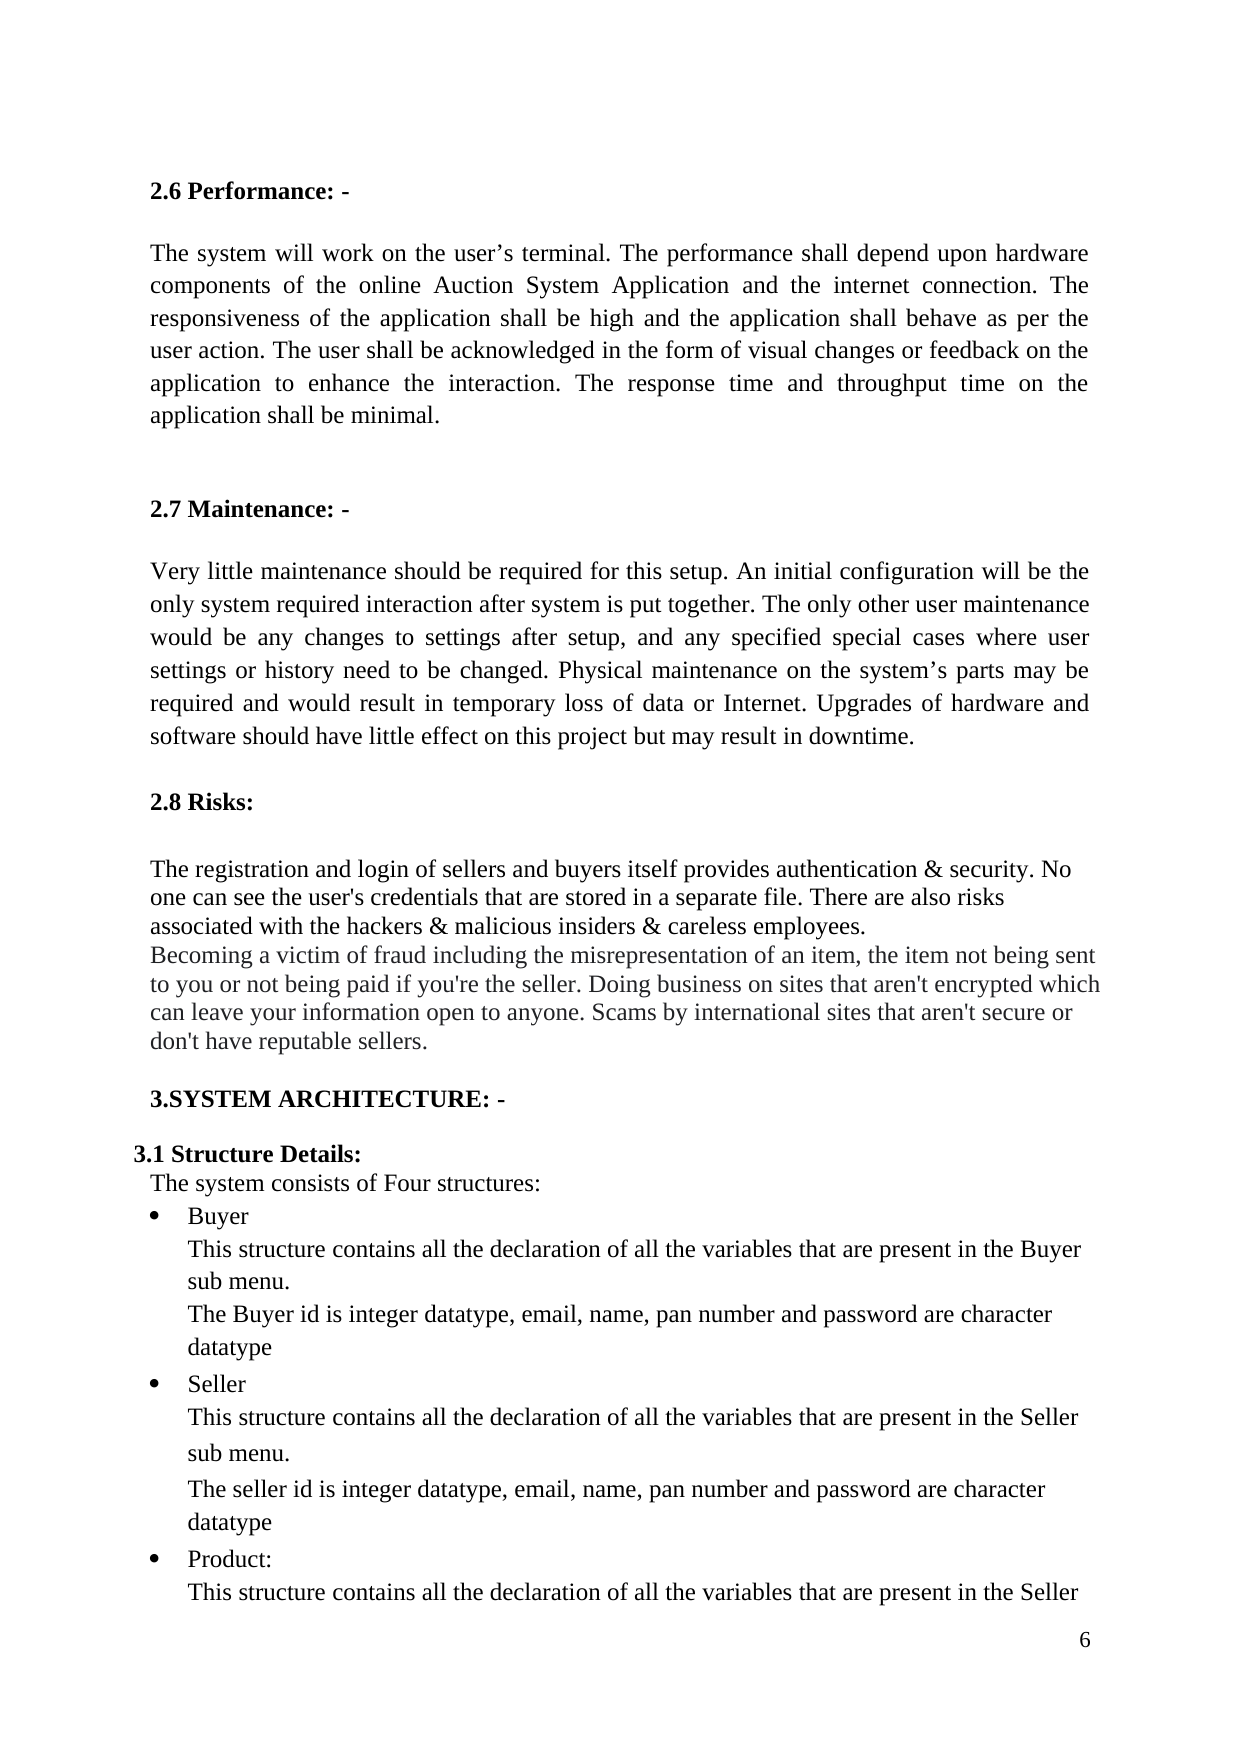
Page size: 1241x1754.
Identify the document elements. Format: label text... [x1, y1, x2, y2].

text 2.8 Risks: [150, 787, 1091, 816]
subtitle 2.6 Performance: - [150, 176, 1105, 205]
list Product: [150, 1544, 1105, 1573]
text Very little maintenance should be required for this setup. An initial configuration will be the only system required interaction after system is put together. The only other user maintenance would be any changes to settings after setup, and any specified special cases where user settings or history need to be changed. Physical maintenance on the system’s parts may be required and would result in temporary loss of data or Internet. Upgrades of hardware and software should have little effect on this project but may result in downtime. [150, 556, 1091, 750]
text The seller id is integer datatype, email, name, pan number and password are character datatype [187, 1474, 1105, 1536]
subtitle 3.SYSTEM ARCHITECTURE: - [150, 1084, 1105, 1112]
text This structure contains all the declaration of all the variables that are present in the Buyer sub menu. [187, 1234, 1105, 1295]
text The Buyer id is integer datatype, email, name, pan number and password are character datatype [187, 1299, 1105, 1361]
text 3.1 Structure Details: [133, 1139, 1105, 1168]
text This structure contains all the declaration of all the variables that are present in the Seller [187, 1402, 1105, 1431]
list Seller [150, 1369, 1105, 1398]
text Becoming a victim of fraud including the misrepresentation of an item, the item not being sent to you or not being paid if you're the seller. Doing business on sites that aren't encrypted which can leave your information open to anyone. Scams by international sites that aren't secure or don't have reputable sellers. [150, 940, 1105, 1055]
text This structure contains all the declaration of all the variables that are present in the Seller [187, 1577, 1105, 1606]
text The system consists of Four structures: [150, 1168, 1105, 1196]
text sub menu. [187, 1438, 1105, 1467]
text The system will work on the user’s terminal. The performance shall depend upon hardware components of the online Auction System Application and the internet connection. The responsiveness of the application shall be high and the application shall behave as per the user action. The user shall be acknowledged in the form of visual changes or feedback on the application to enhance the interaction. The response time and throughput time on the application shall be minimal. [150, 238, 1089, 429]
list Buyer [150, 1201, 1105, 1230]
subtitle 2.7 Maintenance: - [150, 494, 1105, 523]
text The registration and login of sellers and buyers itself provides authentication & security. No one can see the user's credentials that are stored in a separate file. There are also risks associated with the hackers & malicious insiders & careless employees. [150, 854, 1105, 940]
